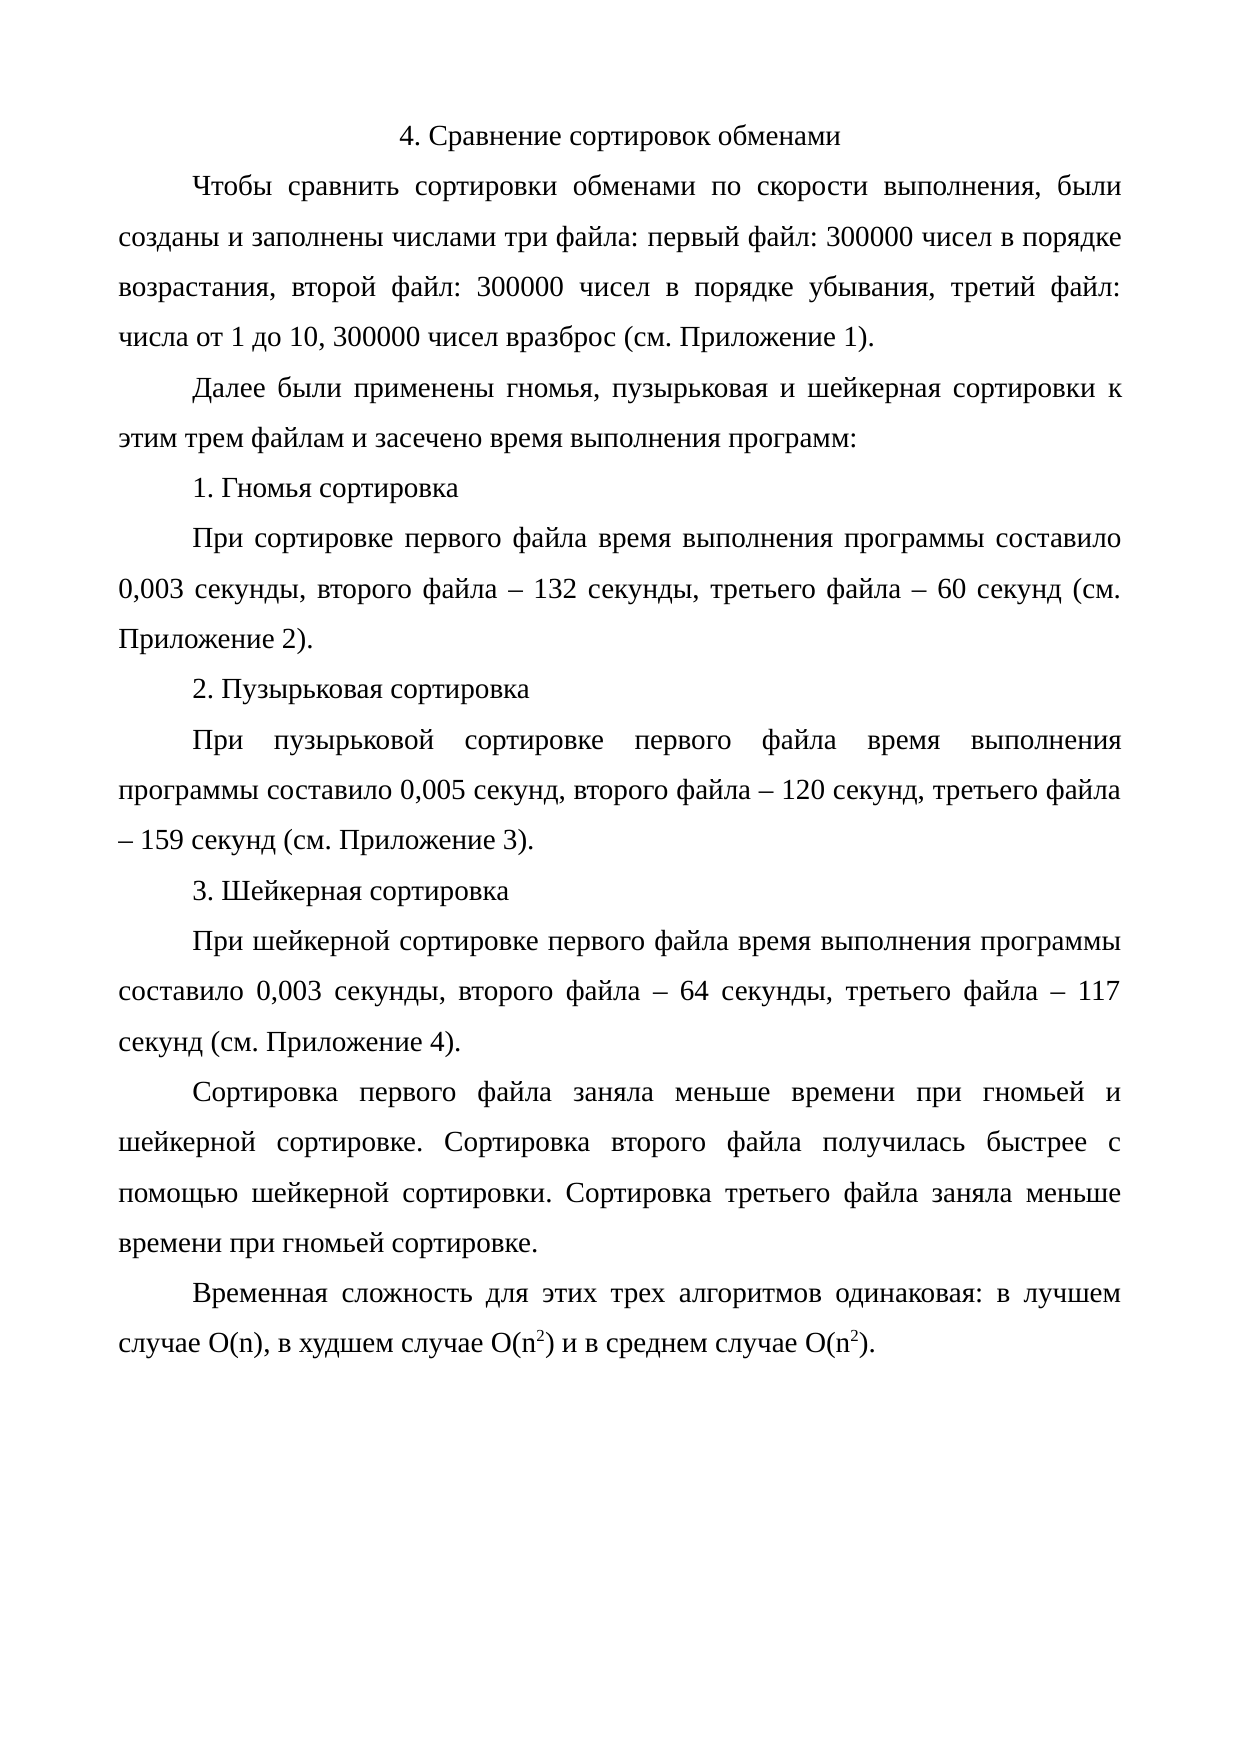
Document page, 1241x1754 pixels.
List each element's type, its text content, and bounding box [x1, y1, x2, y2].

text Чтобы сравнить сортировки обменами по скорости выполнения, были созданы и заполнены числами три файла: первый файл: 300000 чисел в порядке возрастания, второй файл: 300000 чисел в порядке убывания, третий файл: числа от 1 до 10, 300000 чисел вразброс (см. Приложение 1). [118, 168, 1122, 353]
text 2. Пузырьковая сортировка [118, 672, 1122, 705]
text Сортировка первого файла заняла меньше времени при гномьей и шейкерной сортировке. Сортировка второго файла получилась быстрее с помощью шейкерной сортировки. Сортировка третьего файла заняла меньше времени при гномьей сортировке. [118, 1074, 1122, 1258]
text 1. Гномья сортировка [118, 470, 1122, 504]
text При сортировке первого файла время выполнения программы составило 0,003 секунды, второго файла – 132 секунды, третьего файла – 60 секунд (см. Приложение 2). [118, 521, 1122, 655]
text При пузырьковой сортировке первого файла время выполнения программы составило 0,005 секунд, второго файла – 120 секунд, третьего файла – 159 секунд (см. Приложение 3). [118, 722, 1122, 856]
subtitle 4. Сравнение сортировок обменами [118, 118, 1122, 152]
text Далее были применены гномья, пузырьковая и шейкерная сортировки к этим трем файлам и засечено время выполнения программ: [118, 370, 1122, 453]
text При шейкерной сортировке первого файла время выполнения программы составило 0,003 секунды, второго файла – 64 секунды, третьего файла – 117 секунд (см. Приложение 4). [118, 923, 1122, 1057]
text Временная сложность для этих трех алгоритмов одинаковая: в лучшем случае O(n), в худшем случае O(n2) и в среднем случае O(n2). [118, 1275, 1122, 1359]
text 3. Шейкерная сортировка [118, 873, 1122, 906]
